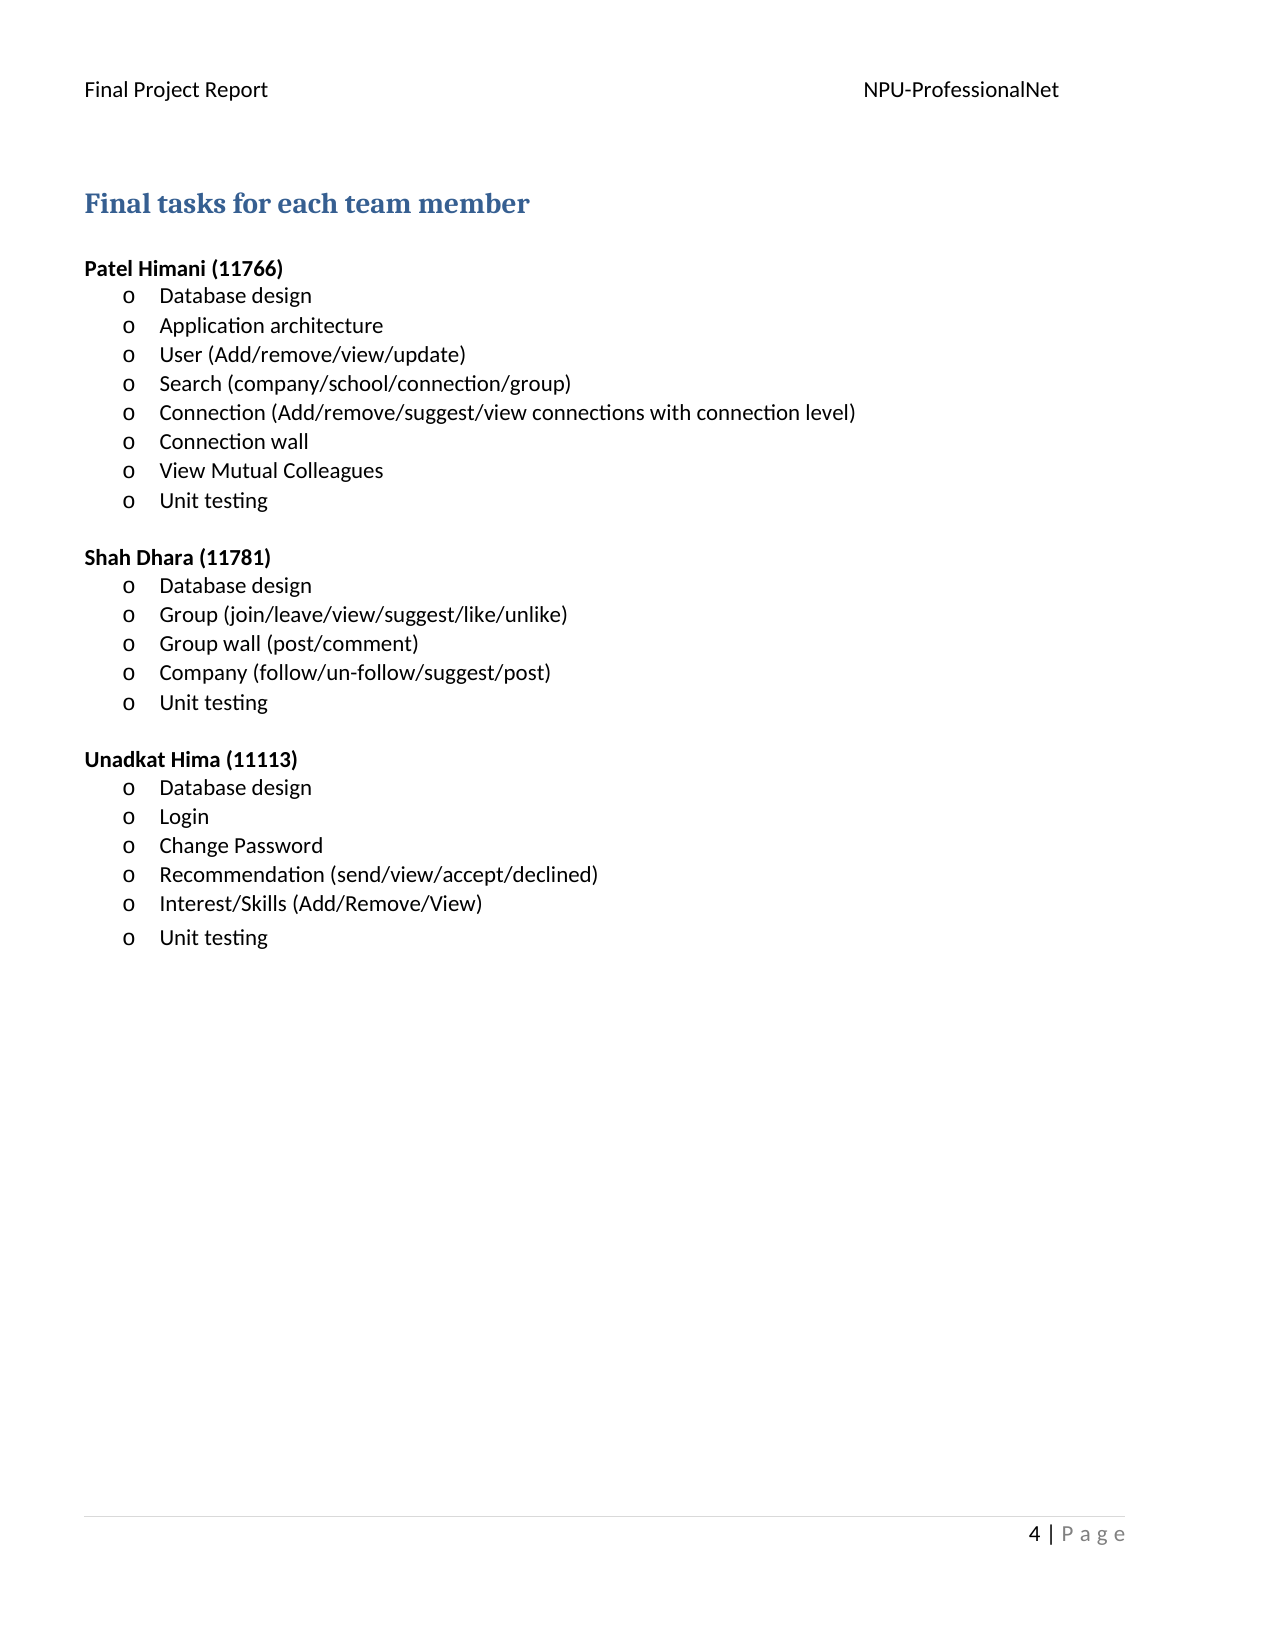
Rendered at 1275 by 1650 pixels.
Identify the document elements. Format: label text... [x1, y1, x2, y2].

list Unit testing [122, 486, 1125, 515]
text Patel Himani (11766) [84, 254, 1125, 282]
list Login [122, 802, 1125, 831]
list Group wall (post/comment) [122, 629, 1125, 658]
list Interest/Skills (Add/Remove/View) [122, 889, 1125, 919]
list Search (company/school/connection/group) [122, 369, 1125, 398]
list Database design [122, 282, 1125, 311]
list Company (follow/un-follow/suggest/post) [122, 658, 1125, 688]
list Application architecture [122, 311, 1125, 340]
list Connection (Add/remove/suggest/view connections with connection level) [122, 398, 1125, 427]
list Change Password [122, 831, 1125, 860]
list Database design [122, 773, 1125, 802]
list User (Add/remove/view/update) [122, 340, 1125, 369]
list View Mutual Colleagues [122, 457, 1125, 486]
list Group (join/leave/view/suggest/like/unlike) [122, 600, 1125, 629]
text Unadkat Hima (11113) [84, 745, 1125, 773]
list Unit testing [122, 688, 1125, 717]
list Connection wall [122, 427, 1125, 457]
list Database design [122, 571, 1125, 600]
list Recommendation (send/view/accept/declined) [122, 860, 1125, 889]
text Shah Dhara (11781) [84, 543, 1125, 571]
subtitle Final tasks for each team member [84, 187, 1125, 221]
list Unit testing [122, 923, 1125, 952]
